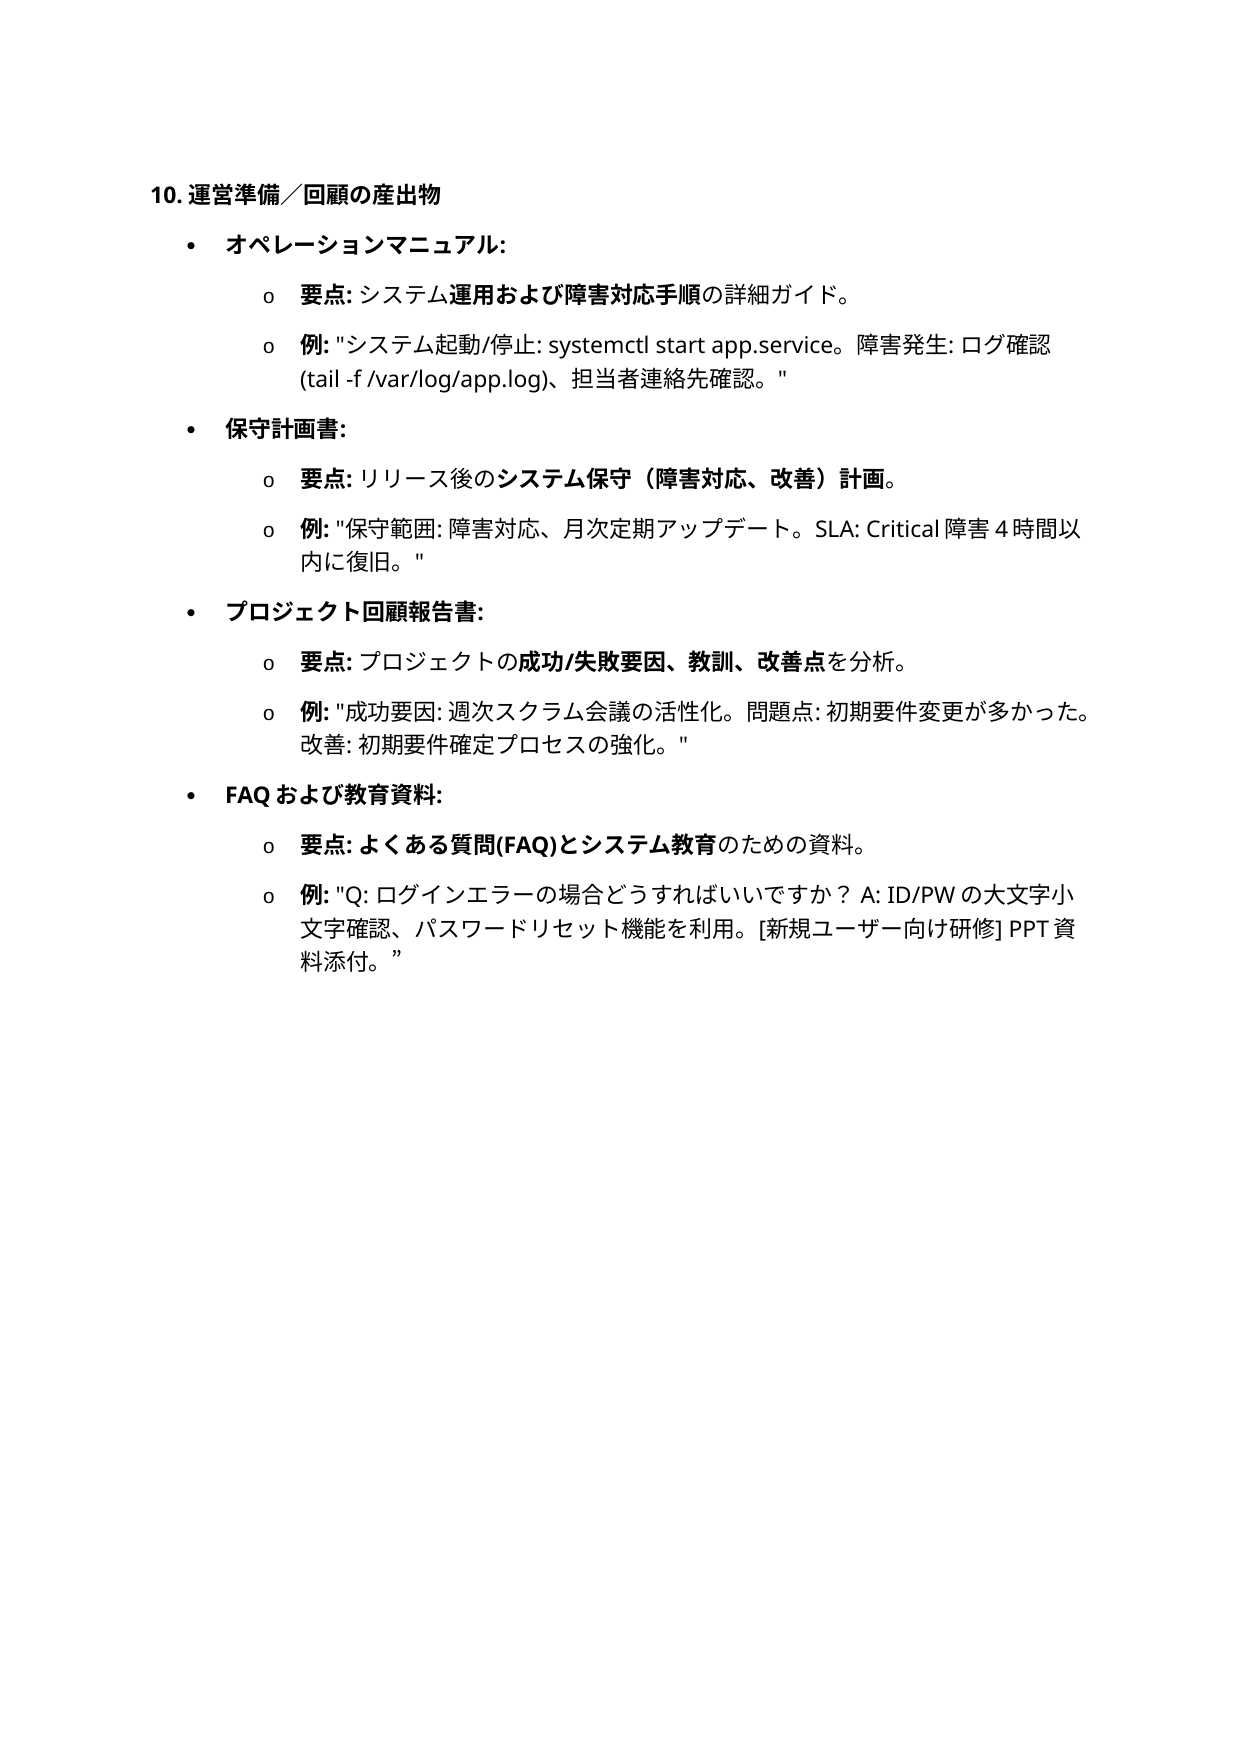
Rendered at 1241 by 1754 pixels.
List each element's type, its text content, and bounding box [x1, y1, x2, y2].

text 10. 運営準備／回顧の産出物 [150, 177, 1090, 211]
list 例: "成功要因: 週次スクラム会議の活性化。問題点: 初期要件変更が多かった。改善: 初期要件確定プロセスの強化。" [262, 694, 1090, 761]
list 例: "保守範囲: 障害対応、月次定期アップデート。SLA: Critical障害4時間以内に復旧。" [262, 511, 1090, 577]
list 例: "Q: ログインエラーの場合どうすればいいですか？ A: ID/PWの大文字小文字確認、パスワードリセット機能を利用。[新規ユーザー向け研修] PPT資料添付。” [262, 877, 1090, 977]
list 例: "システム起動/停止: systemctl start app.service。障害発生: ログ確認(tail -f /var/log/app.log)、担当者連絡先確認。" [262, 327, 1090, 394]
list FAQおよび教育資料: [187, 777, 1090, 811]
list 要点: リリース後のシステム保守（障害対応、改善）計画。 [262, 461, 1090, 494]
list 要点: システム運用および障害対応手順の詳細ガイド。 [262, 277, 1090, 311]
list オペレーションマニュアル: [187, 227, 1090, 261]
list 保守計画書: [187, 411, 1090, 444]
list プロジェクト回顧報告書: [187, 594, 1090, 627]
list 要点: プロジェクトの成功/失敗要因、教訓、改善点を分析。 [262, 644, 1090, 677]
list 要点: よくある質問(FAQ)とシステム教育のための資料。 [262, 827, 1090, 861]
